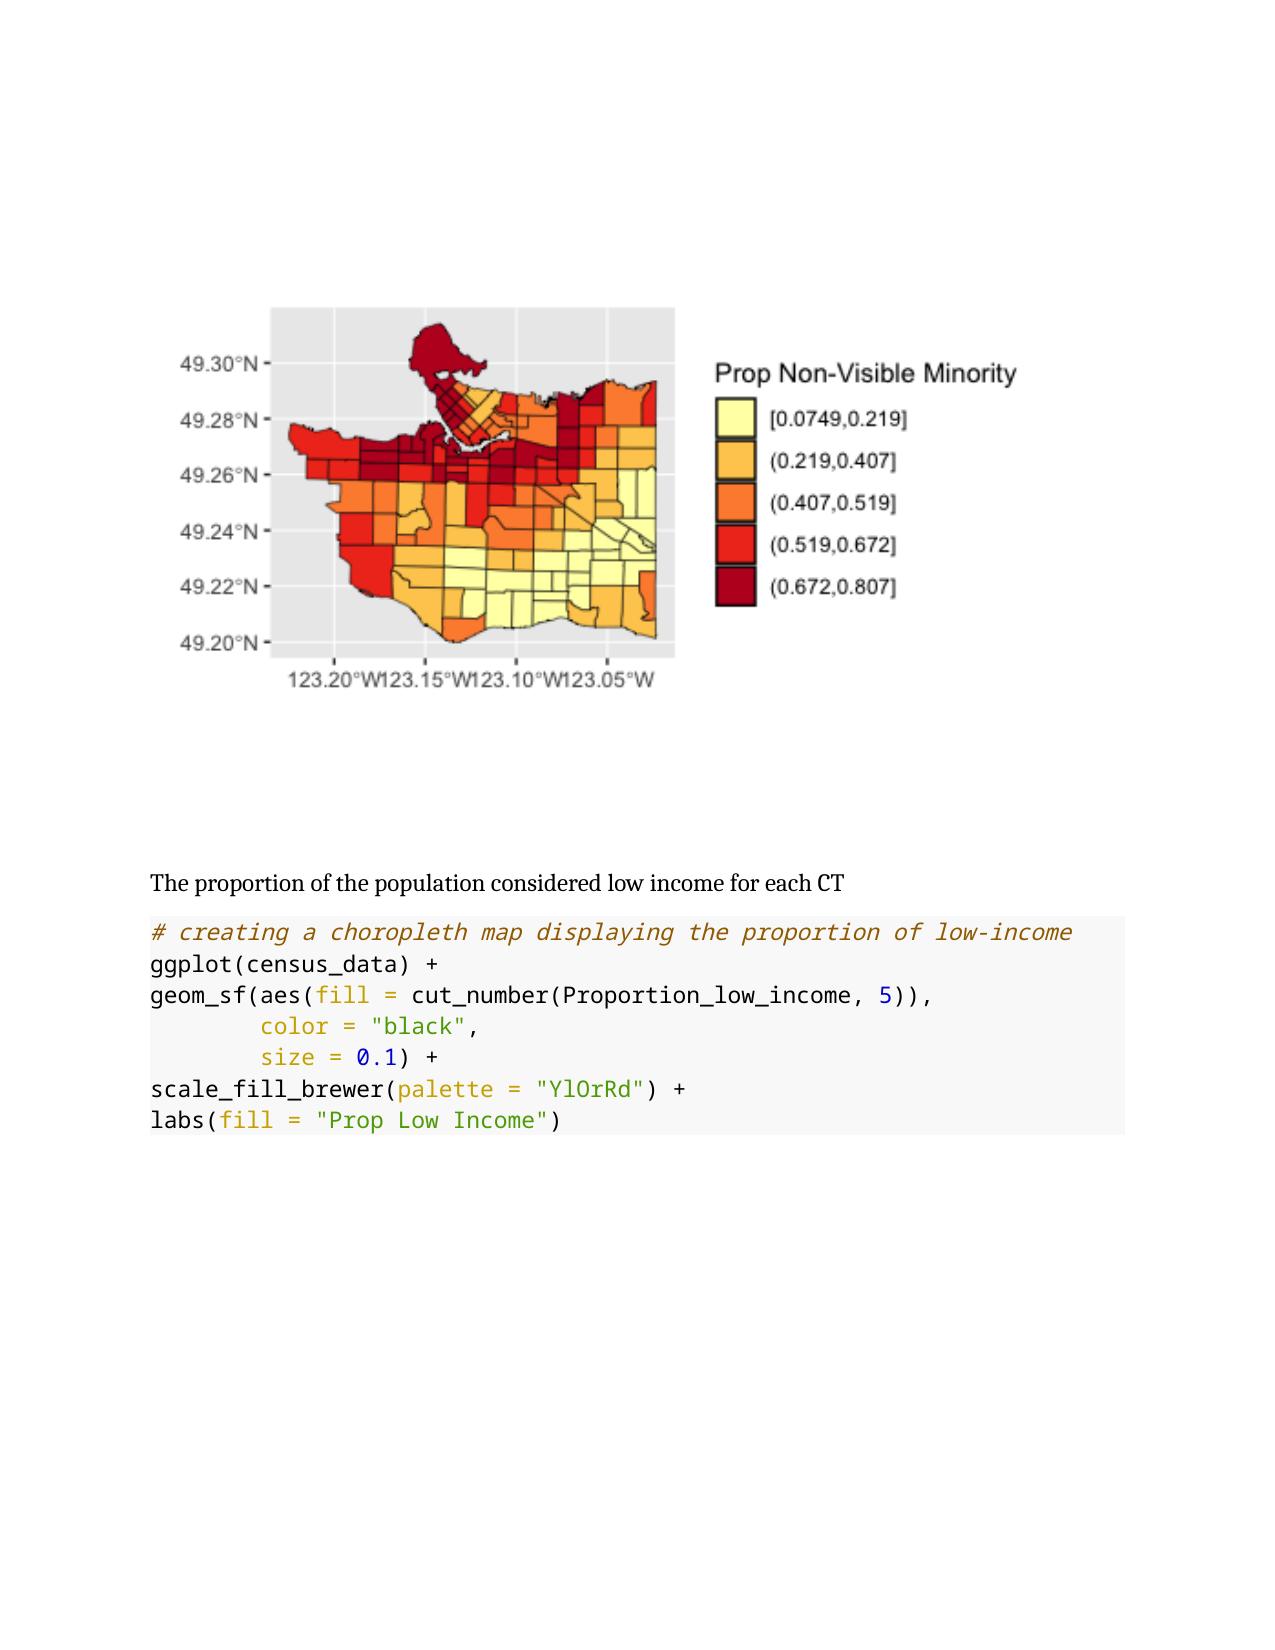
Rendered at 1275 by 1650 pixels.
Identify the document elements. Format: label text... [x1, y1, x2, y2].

picture [168, 150, 1044, 850]
text # creating a choropleth map displaying the proportion of low-income ggplot(census_data) + geom_sf(aes(fill = cut_number(Proportion_low_income, 5)), color = "black", size = 0.1) + scale_fill_brewer(palette = "YlOrRd") + labs(fill = "Prop Low Income") [150, 916, 1125, 1135]
text The proportion of the population considered low income for each CT [150, 869, 1125, 897]
